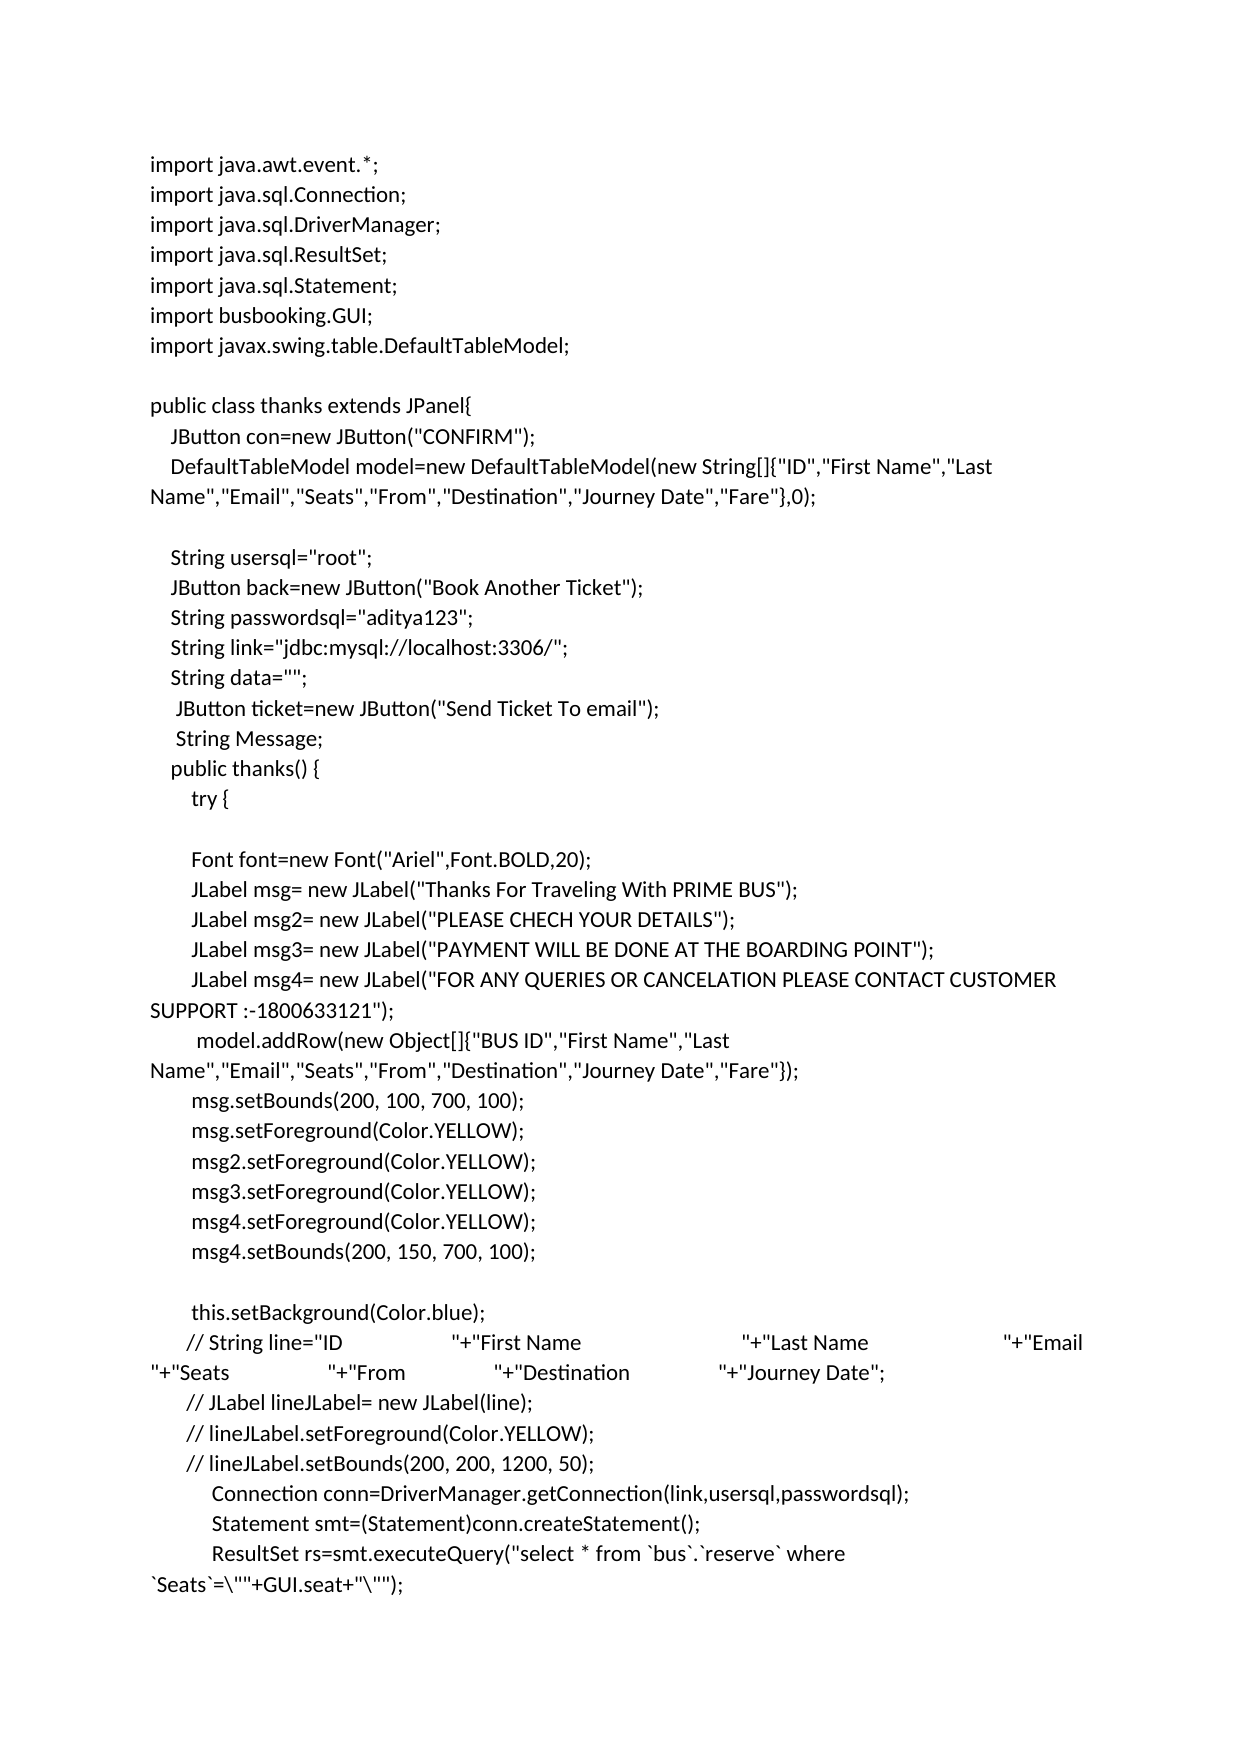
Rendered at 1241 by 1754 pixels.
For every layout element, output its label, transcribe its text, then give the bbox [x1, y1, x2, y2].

text // lineJLabel.setBounds(200, 200, 1200, 50); [150, 1449, 1090, 1477]
text msg4.setBounds(200, 150, 700, 100); [150, 1237, 1090, 1266]
text Connection conn=DriverManager.getConnection(link,usersql,passwordsql); [150, 1479, 1090, 1507]
text // lineJLabel.setForeground(Color.YELLOW); [150, 1419, 1090, 1447]
text import javax.swing.table.DefaultTableModel; [150, 331, 1090, 359]
text Statement smt=(Statement)conn.createStatement(); [150, 1509, 1090, 1537]
text model.addRow(new Object[]{"BUS ID","First Name","Last Name","Email","Seats","From","Destination","Journey Date","Fare"}); [150, 1026, 1090, 1084]
text msg3.setForeground(Color.YELLOW); [150, 1177, 1090, 1205]
text JLabel msg= new JLabel("Thanks For Traveling With PRIME BUS"); [150, 875, 1090, 903]
text JLabel msg3= new JLabel("PAYMENT WILL BE DONE AT THE BOARDING POINT"); [150, 935, 1090, 963]
text JButton back=new JButton("Book Another Ticket"); [150, 573, 1090, 601]
text import java.sql.Statement; [150, 271, 1090, 299]
text msg4.setForeground(Color.YELLOW); [150, 1207, 1090, 1235]
text // JLabel lineJLabel= new JLabel(line); [150, 1388, 1090, 1417]
text String link="jdbc:mysql://localhost:3306/"; [150, 633, 1090, 661]
text JButton con=new JButton("CONFIRM"); [150, 422, 1090, 450]
text ResultSet rs=smt.executeQuery("select * from `bus`.`reserve` where `Seats`=\""+GUI.seat+"\""); [150, 1539, 1090, 1598]
text String data=""; [150, 663, 1090, 692]
text String passwordsql="aditya123"; [150, 603, 1090, 631]
text JLabel msg2= new JLabel("PLEASE CHECH YOUR DETAILS"); [150, 905, 1090, 933]
text DefaultTableModel model=new DefaultTableModel(new String[]{"ID","First Name","Last Name","Email","Seats","From","Destination","Journey Date","Fare"},0); [150, 452, 1090, 510]
text import java.sql.Connection; [150, 180, 1090, 208]
text this.setBackground(Color.blue); [150, 1298, 1090, 1326]
text JLabel msg4= new JLabel("FOR ANY QUERIES OR CANCELATION PLEASE CONTACT CUSTOMER SUPPORT :-1800633121"); [150, 966, 1090, 1024]
text import java.awt.event.*; [150, 150, 1090, 178]
text public thanks() { [150, 754, 1090, 782]
text // String line="ID "+"First Name "+"Last Name "+"Email "+"Seats "+"From "+"Destination "+"Journey Date"; [150, 1328, 1090, 1386]
text public class thanks extends JPanel{ [150, 392, 1090, 420]
text msg.setBounds(200, 100, 700, 100); [150, 1086, 1090, 1114]
text import busbooking.GUI; [150, 301, 1090, 329]
text String usersql="root"; [150, 543, 1090, 571]
text String Message; [150, 724, 1090, 752]
text import java.sql.DriverManager; [150, 210, 1090, 238]
text try { [150, 784, 1090, 812]
text Font font=new Font("Ariel",Font.BOLD,20); [150, 845, 1090, 873]
text msg.setForeground(Color.YELLOW); [150, 1117, 1090, 1145]
text import java.sql.ResultSet; [150, 241, 1090, 269]
text msg2.setForeground(Color.YELLOW); [150, 1147, 1090, 1175]
text JButton ticket=new JButton("Send Ticket To email"); [150, 694, 1090, 722]
